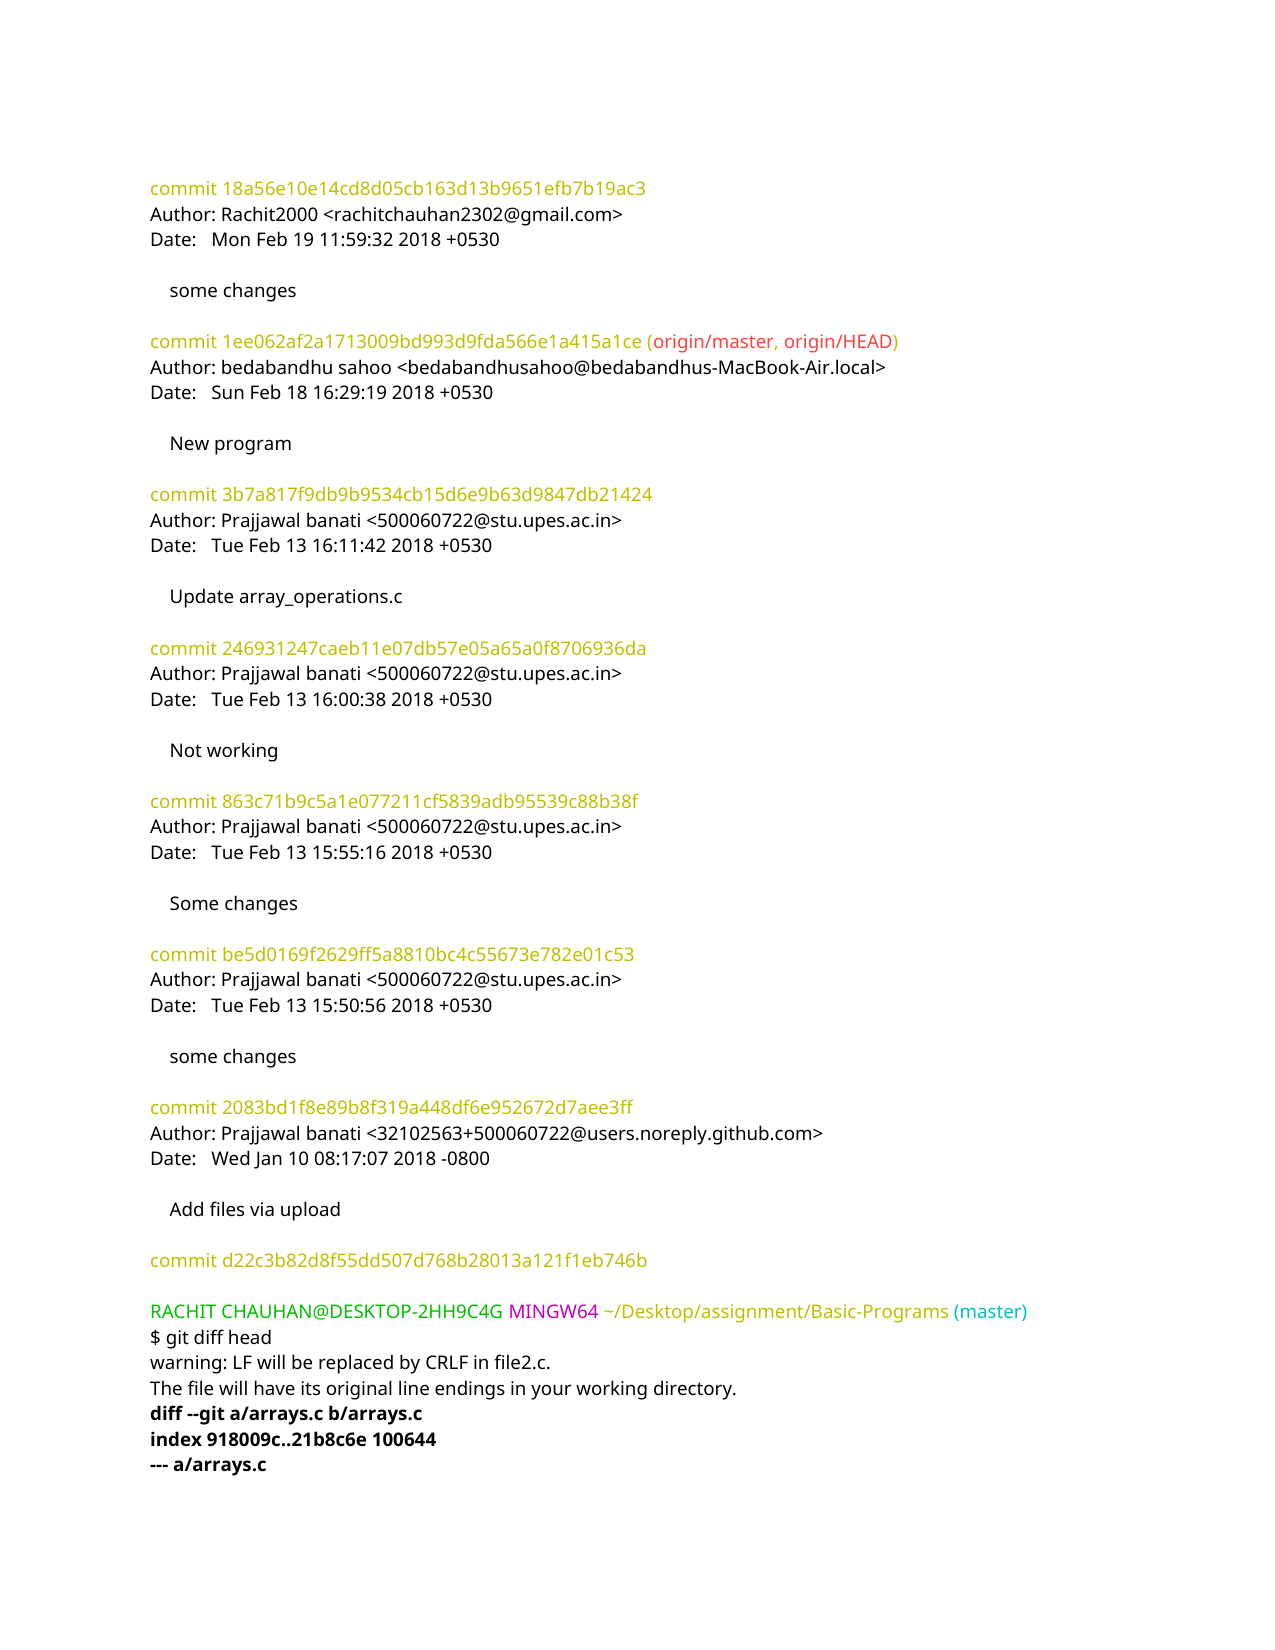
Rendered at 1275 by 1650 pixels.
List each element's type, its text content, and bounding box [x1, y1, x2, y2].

text Date: Tue Feb 13 15:55:16 2018 +0530 [150, 839, 1125, 864]
text Some changes [150, 890, 1125, 916]
text --- a/arrays.c [150, 1452, 1125, 1477]
text commit 18a56e10e14cd8d05cb163d13b9651efb7b19ac3 [150, 176, 1125, 201]
text The file will have its original line endings in your working directory. [150, 1375, 1125, 1401]
text Author: Prajjawal banati <500060722@stu.upes.ac.in> [150, 813, 1125, 839]
text some changes [150, 1043, 1125, 1069]
text Date: Tue Feb 13 16:00:38 2018 +0530 [150, 686, 1125, 711]
text commit d22c3b82d8f55dd507d768b28013a121f1eb746b [150, 1247, 1125, 1273]
text Author: Prajjawal banati <32102563+500060722@users.noreply.github.com> [150, 1120, 1125, 1145]
text Author: Prajjawal banati <500060722@stu.upes.ac.in> [150, 507, 1125, 533]
text commit 2083bd1f8e89b8f319a448df6e952672d7aee3ff [150, 1094, 1125, 1120]
text Date: Wed Jan 10 08:17:07 2018 -0800 [150, 1145, 1125, 1171]
text Author: Prajjawal banati <500060722@stu.upes.ac.in> [150, 660, 1125, 686]
text commit 246931247caeb11e07db57e05a65a0f8706936da [150, 635, 1125, 660]
text $ git diff head [150, 1324, 1125, 1349]
text RACHIT CHAUHAN@DESKTOP-2HH9C4G MINGW64 ~/Desktop/assignment/Basic-Programs (master) [150, 1298, 1125, 1324]
text index 918009c..21b8c6e 100644 [150, 1426, 1125, 1452]
text Date: Mon Feb 19 11:59:32 2018 +0530 [150, 227, 1125, 252]
text diff --git a/arrays.c b/arrays.c [150, 1401, 1125, 1426]
text warning: LF will be replaced by CRLF in file2.c. [150, 1349, 1125, 1375]
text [150, 201, 1125, 227]
text commit 863c71b9c5a1e077211cf5839adb95539c88b38f [150, 788, 1125, 813]
text Date: Tue Feb 13 16:11:42 2018 +0530 [150, 533, 1125, 558]
text Author: Prajjawal banati <500060722@stu.upes.ac.in> [150, 967, 1125, 992]
text commit be5d0169f2629ff5a8810bc4c55673e782e01c53 [150, 941, 1125, 967]
text Not working [150, 737, 1125, 762]
text Date: Sun Feb 18 16:29:19 2018 +0530 [150, 380, 1125, 405]
text commit 3b7a817f9db9b9534cb15d6e9b63d9847db21424 [150, 482, 1125, 507]
text Author: bedabandhu sahoo <bedabandhusahoo@bedabandhus-MacBook-Air.local> [150, 354, 1125, 380]
text New program [150, 431, 1125, 456]
text Add files via upload [150, 1196, 1125, 1222]
text commit 1ee062af2a1713009bd993d9fda566e1a415a1ce (origin/master, origin/HEAD) [150, 329, 1125, 354]
text Update array_operations.c [150, 584, 1125, 609]
text some changes [150, 278, 1125, 303]
text Date: Tue Feb 13 15:50:56 2018 +0530 [150, 992, 1125, 1018]
